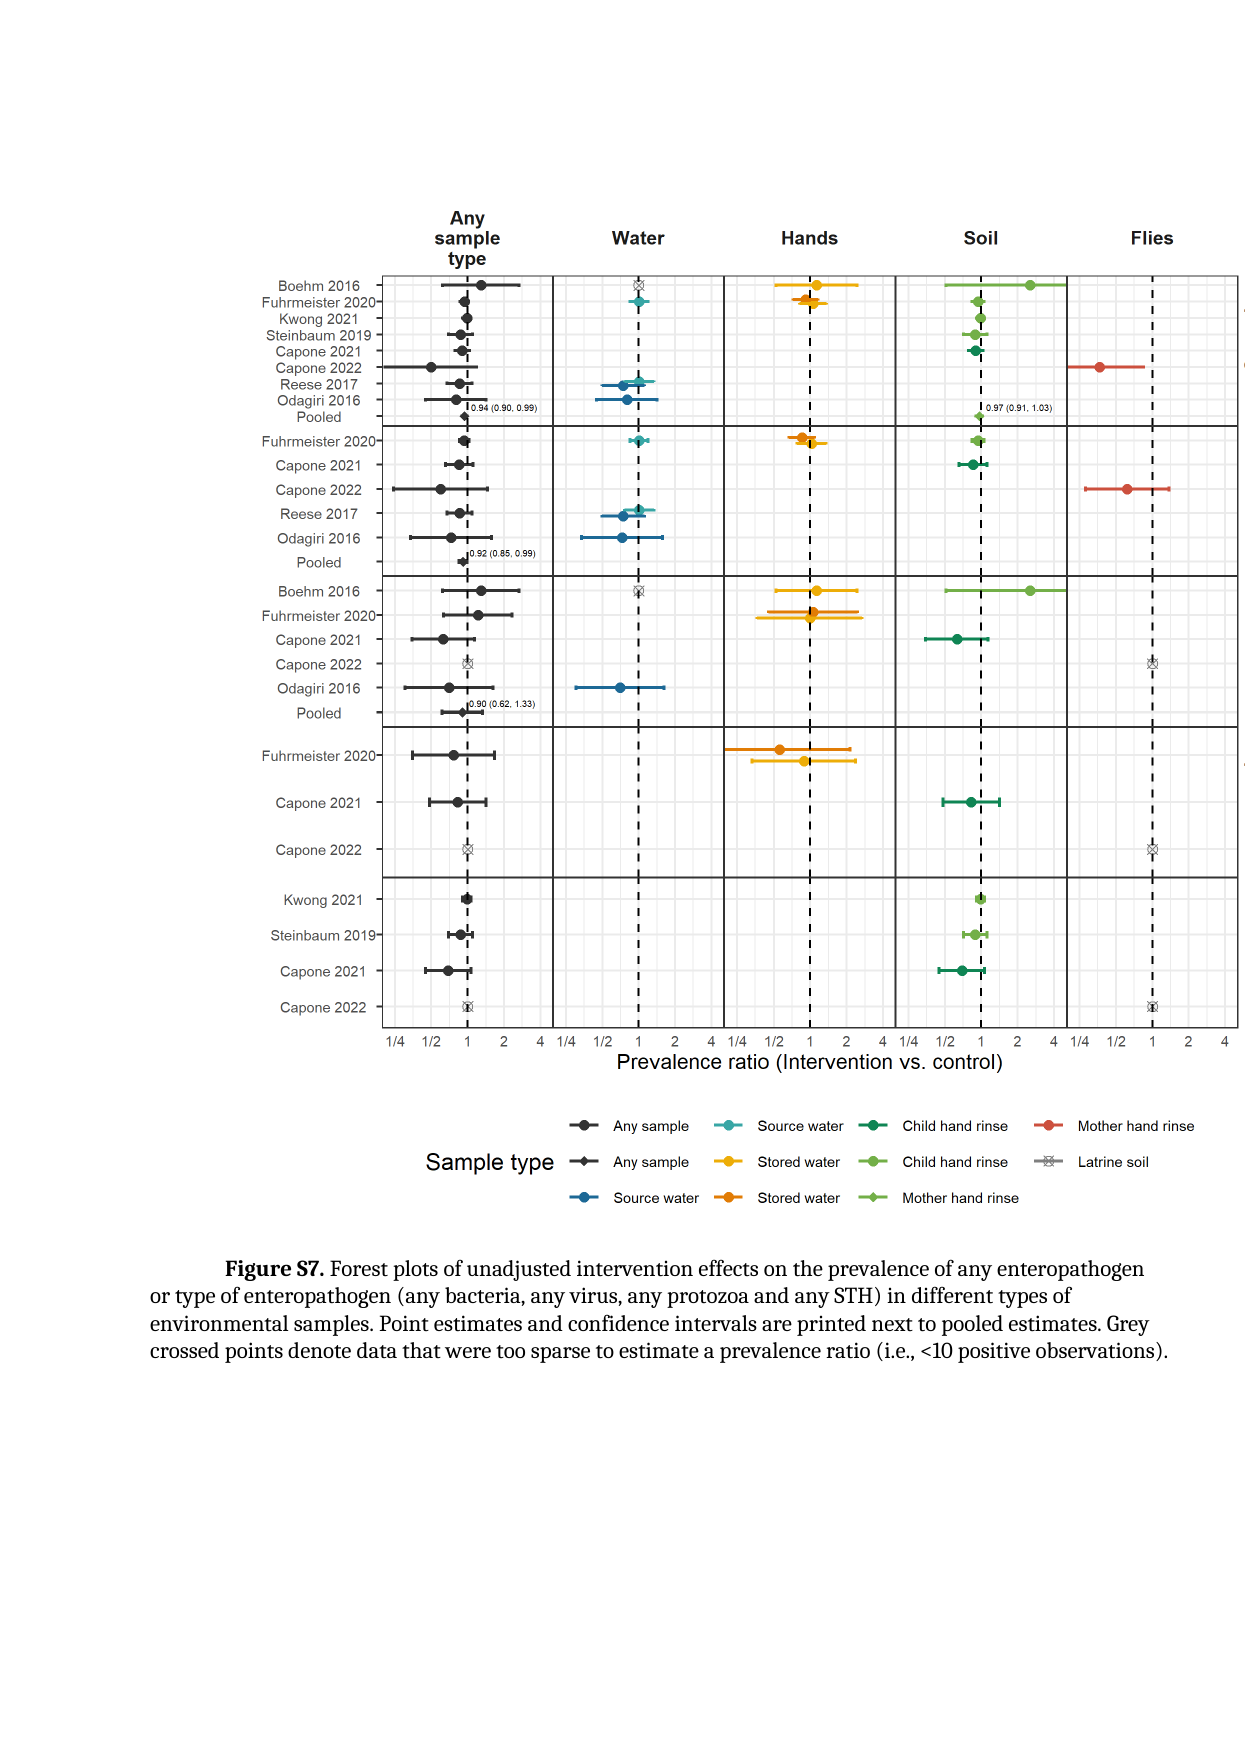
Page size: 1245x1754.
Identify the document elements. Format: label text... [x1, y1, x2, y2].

picture [225, 187, 1245, 1238]
text Figure S7. Forest plots of unadjusted intervention effects on the prevalence of any enteropathogen or type of enteropathogen (any bacteria, any virus, any protozoa and any STH) in different types of environmental samples. Point estimates and confidence intervals are printed next to pooled estimates. Grey crossed points denote data that were too sparse to estimate a prevalence ratio (i.e., <10 positive observations). [150, 1255, 1170, 1364]
